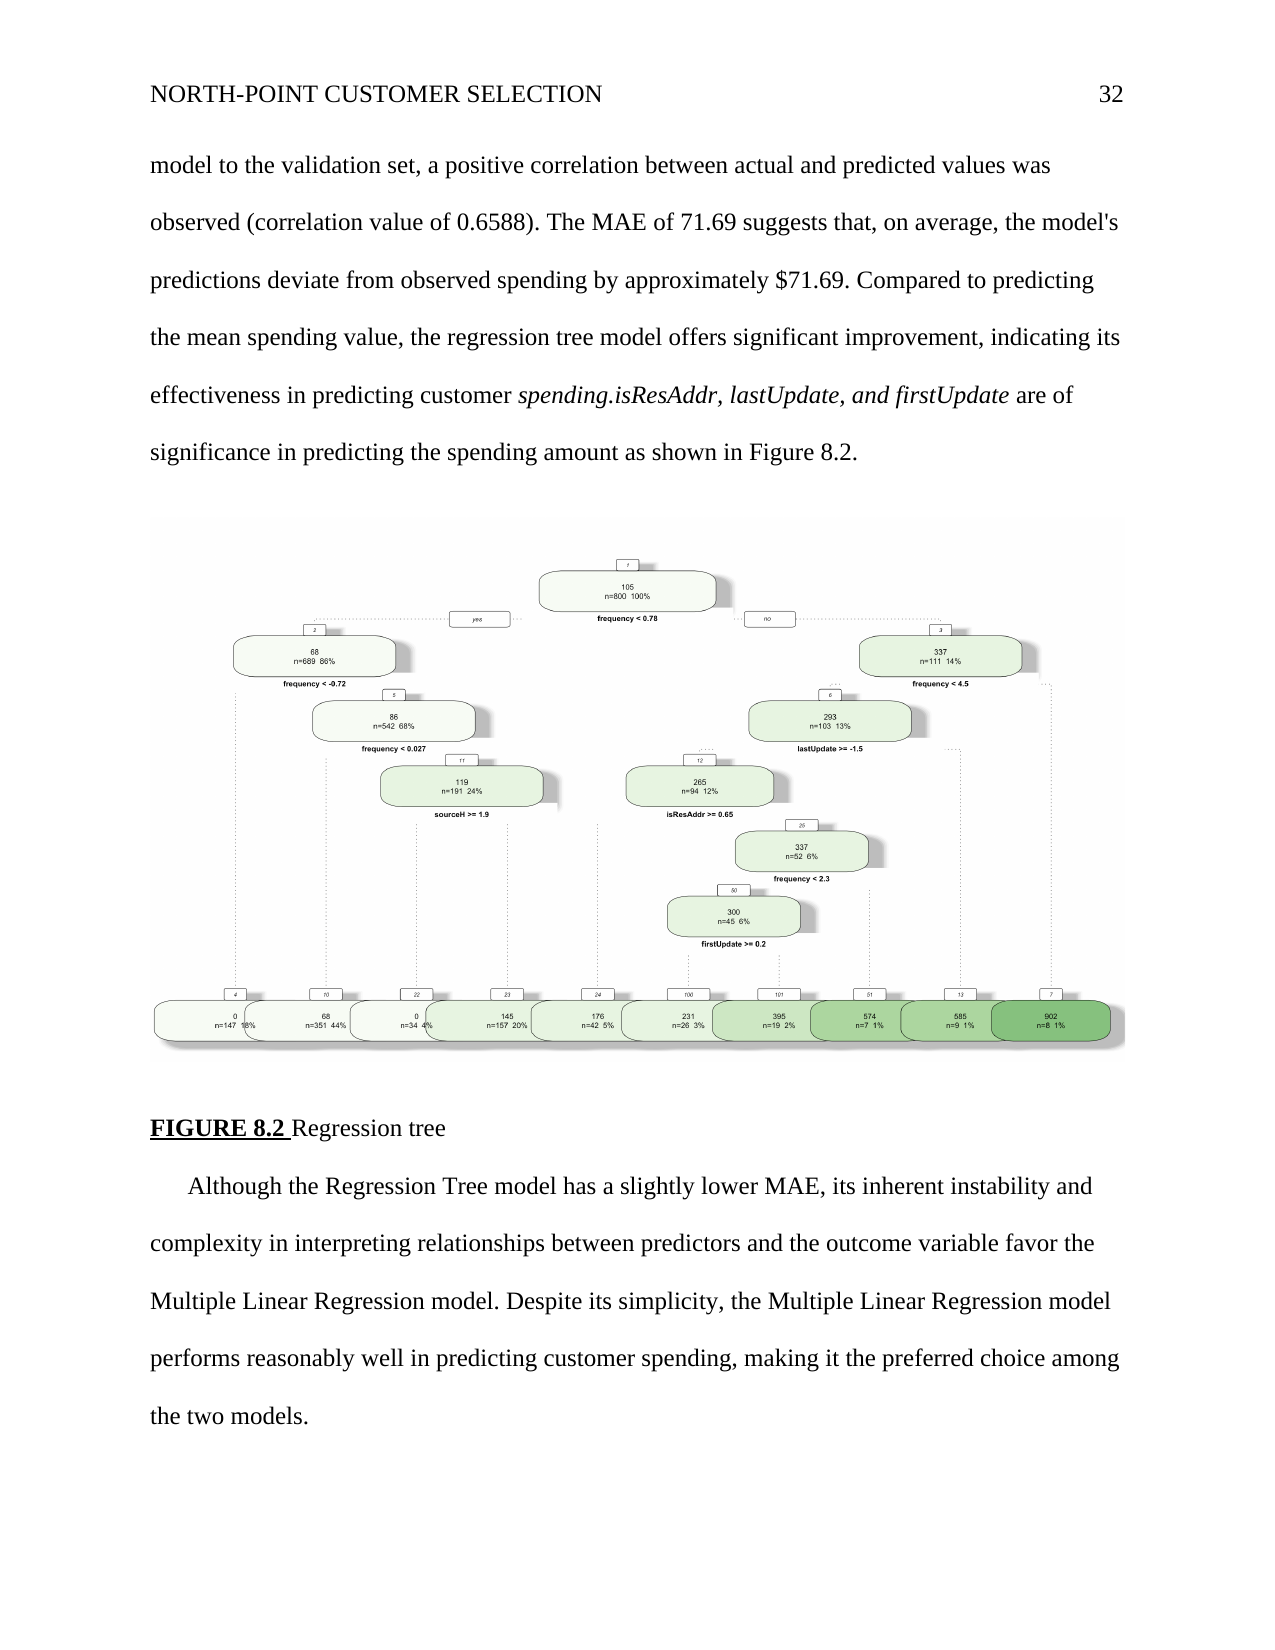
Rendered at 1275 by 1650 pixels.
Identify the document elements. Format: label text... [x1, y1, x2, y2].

picture [150, 517, 1125, 1062]
text Although the Regression Tree model has a slightly lower MAE, its inherent instability and complexity in interpreting relationships between predictors and the outcome variable favor the Multiple Linear Regression model. Despite its simplicity, the Multiple Linear Regression model performs reasonably well in predicting customer spending, making it the preferred choice among the two models. [150, 1171, 1125, 1429]
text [150, 150, 1125, 466]
text FIGURE 8.2 Regression tree [150, 1113, 1125, 1142]
